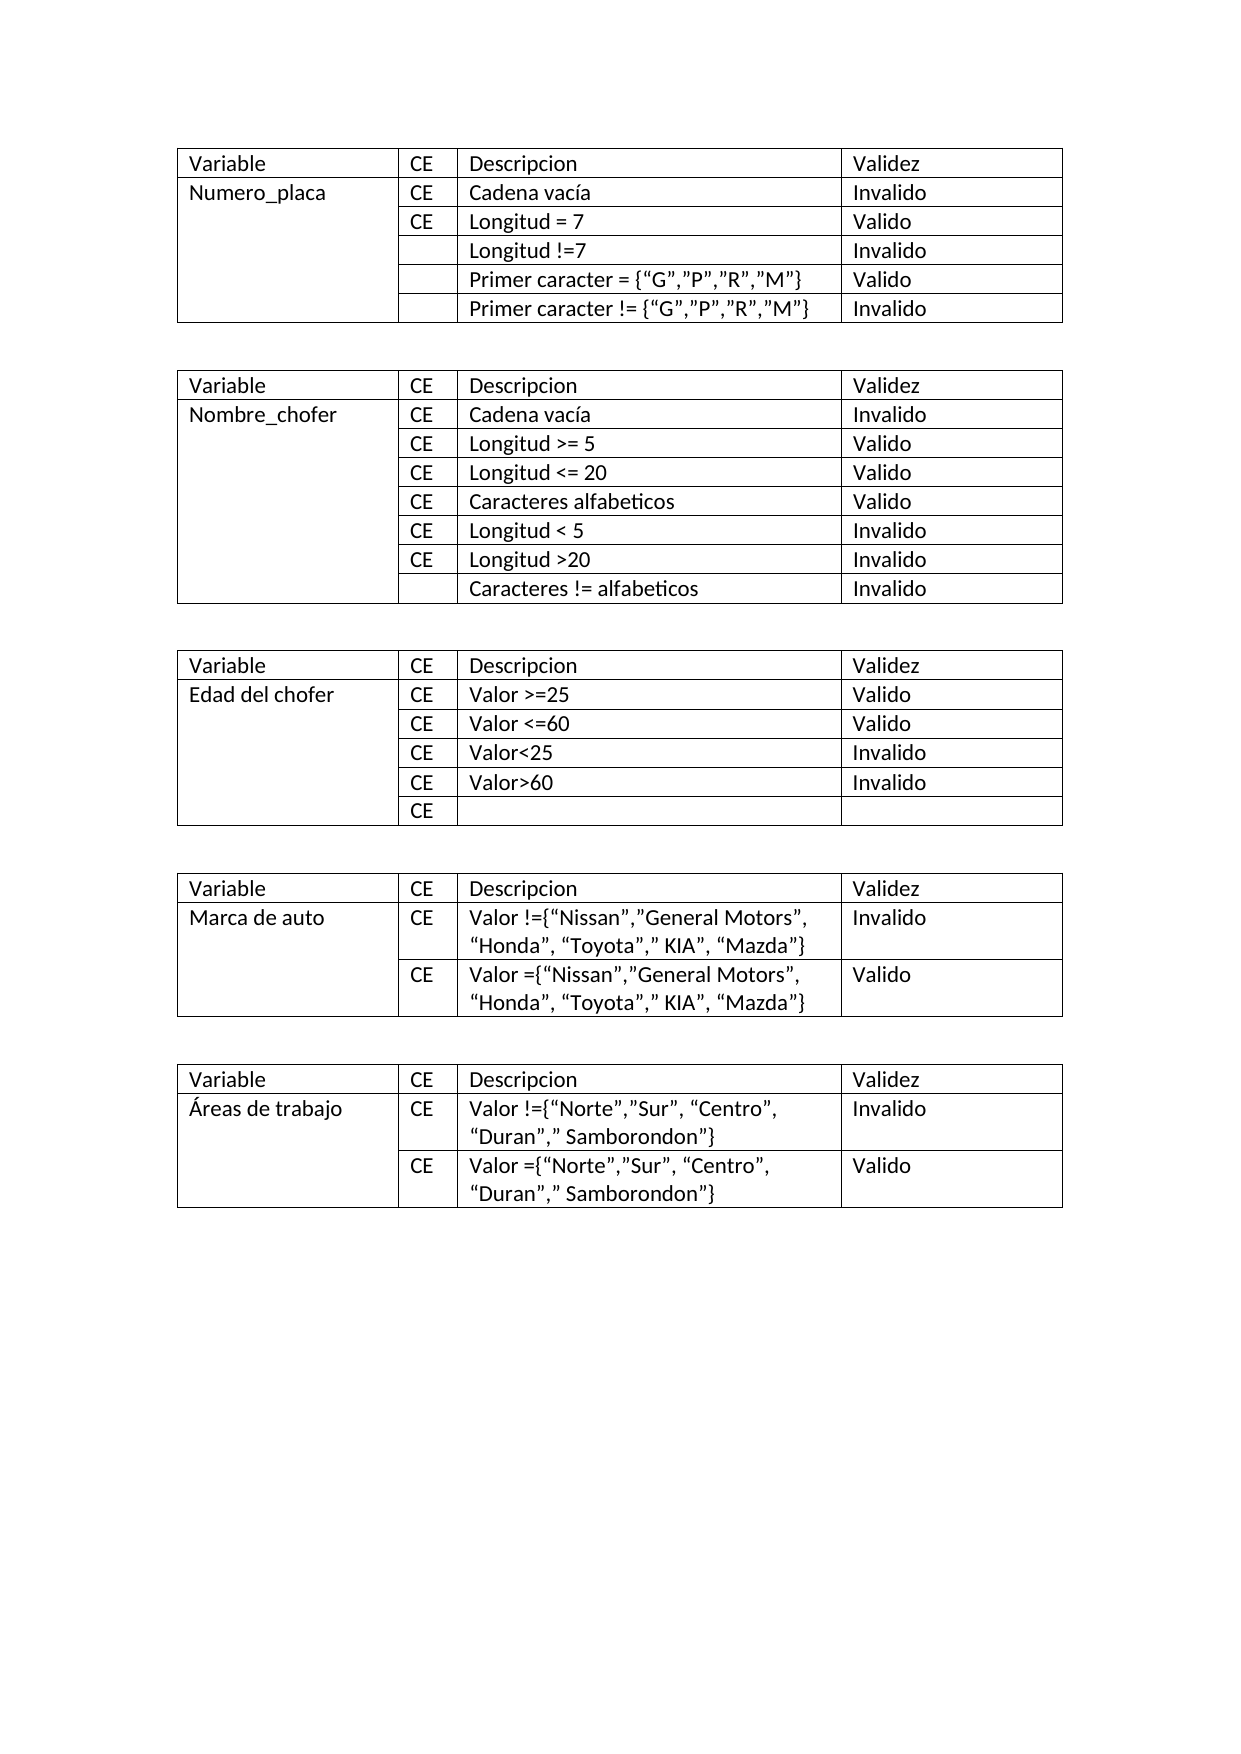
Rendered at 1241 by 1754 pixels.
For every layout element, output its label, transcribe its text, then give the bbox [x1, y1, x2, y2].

table_header CE [399, 651, 457, 679]
table_cell CE [399, 739, 457, 767]
table_cell Invalido [842, 178, 1062, 206]
table_header Descripcion [458, 149, 841, 177]
table_cell Valor !={“Nissan”,”General Motors”, “Honda”, “Toyota”,” KIA”, “Mazda”} [458, 903, 841, 959]
table_cell Valor <=60 [458, 710, 841, 737]
table_cell Cadena vacía [458, 178, 841, 206]
table_cell Caracteres alfabeticos [458, 487, 841, 515]
table_cell Invalido [842, 574, 1062, 602]
table_header Descripcion [458, 651, 841, 679]
table_header CE [399, 149, 457, 177]
table_cell Invalido [842, 739, 1062, 767]
table_cell [842, 797, 1062, 825]
table_header CE [399, 371, 457, 399]
table_cell Primer caracter != {“G”,”P”,”R”,”M”} [458, 294, 841, 322]
table_cell Valido [842, 458, 1062, 486]
table_cell CE [399, 903, 457, 959]
table_cell Áreas de trabajo [178, 1094, 398, 1207]
table_cell Valido [842, 710, 1062, 737]
table_cell CE [399, 487, 457, 515]
table_header Validez [842, 1065, 1062, 1093]
table_cell CE [399, 710, 457, 737]
table_header Variable [178, 874, 398, 902]
table_cell CE [399, 960, 457, 1016]
table_header Descripcion [458, 1065, 841, 1093]
table_cell Valor>60 [458, 768, 841, 796]
table_header Validez [842, 149, 1062, 177]
table_cell Caracteres != alfabeticos [458, 574, 841, 602]
table_cell CE [399, 400, 457, 428]
table_cell CE [399, 458, 457, 486]
table_cell Cadena vacía [458, 400, 841, 428]
table_cell Invalido [842, 1094, 1062, 1150]
table_header Validez [842, 874, 1062, 902]
table_cell CE [399, 1151, 457, 1207]
table_cell Valor<25 [458, 739, 841, 767]
table_cell Primer caracter = {“G”,”P”,”R”,”M”} [458, 265, 841, 293]
table_cell Longitud = 7 [458, 207, 841, 235]
table_cell Edad del chofer [178, 680, 398, 825]
table_cell [458, 797, 841, 825]
table_cell Valido [842, 1151, 1062, 1207]
table_cell Valido [842, 207, 1062, 235]
table_cell CE [399, 768, 457, 796]
table_header Validez [842, 371, 1062, 399]
table_cell [399, 265, 457, 293]
table_cell Valor ={“Nissan”,”General Motors”, “Honda”, “Toyota”,” KIA”, “Mazda”} [458, 960, 841, 1016]
table_cell Invalido [842, 294, 1062, 322]
table_cell Valido [842, 487, 1062, 515]
table_header Descripcion [458, 371, 841, 399]
table_cell Invalido [842, 236, 1062, 264]
table_cell Valido [842, 265, 1062, 293]
table_cell Valor ={“Norte”,”Sur”, “Centro”, “Duran”,” Samborondon”} [458, 1151, 841, 1207]
table_cell Valido [842, 680, 1062, 708]
table_cell Invalido [842, 768, 1062, 796]
table_header Validez [842, 651, 1062, 679]
table_header Variable [178, 149, 398, 177]
table_cell Longitud < 5 [458, 516, 841, 544]
table_header CE [399, 874, 457, 902]
table_cell Valido [842, 960, 1062, 1016]
table_cell Longitud >20 [458, 545, 841, 573]
table_header Variable [178, 651, 398, 679]
table_cell CE [399, 1094, 457, 1150]
table_cell Invalido [842, 545, 1062, 573]
table_cell Longitud <= 20 [458, 458, 841, 486]
table_cell Invalido [842, 903, 1062, 959]
table_cell Invalido [842, 516, 1062, 544]
table_cell [399, 294, 457, 322]
table_cell CE [399, 545, 457, 573]
table_header Variable [178, 371, 398, 399]
table_cell Longitud !=7 [458, 236, 841, 264]
table_header Variable [178, 1065, 398, 1093]
table_cell CE [399, 680, 457, 708]
table_cell Valido [842, 429, 1062, 457]
table_cell CE [399, 178, 457, 206]
table_cell CE [399, 207, 457, 235]
table_cell Valor !={“Norte”,”Sur”, “Centro”, “Duran”,” Samborondon”} [458, 1094, 841, 1150]
table_cell Marca de auto [178, 903, 398, 1016]
table_header CE [399, 1065, 457, 1093]
table_cell Valor >=25 [458, 680, 841, 708]
table_cell Longitud >= 5 [458, 429, 841, 457]
table_cell Numero_placa [178, 178, 398, 322]
table_cell [399, 574, 457, 602]
table_header Descripcion [458, 874, 841, 902]
table_cell [399, 236, 457, 264]
table_cell Invalido [842, 400, 1062, 428]
table_cell CE [399, 797, 457, 825]
table_cell CE [399, 516, 457, 544]
table_cell Nombre_chofer [178, 400, 398, 602]
table_cell CE [399, 429, 457, 457]
